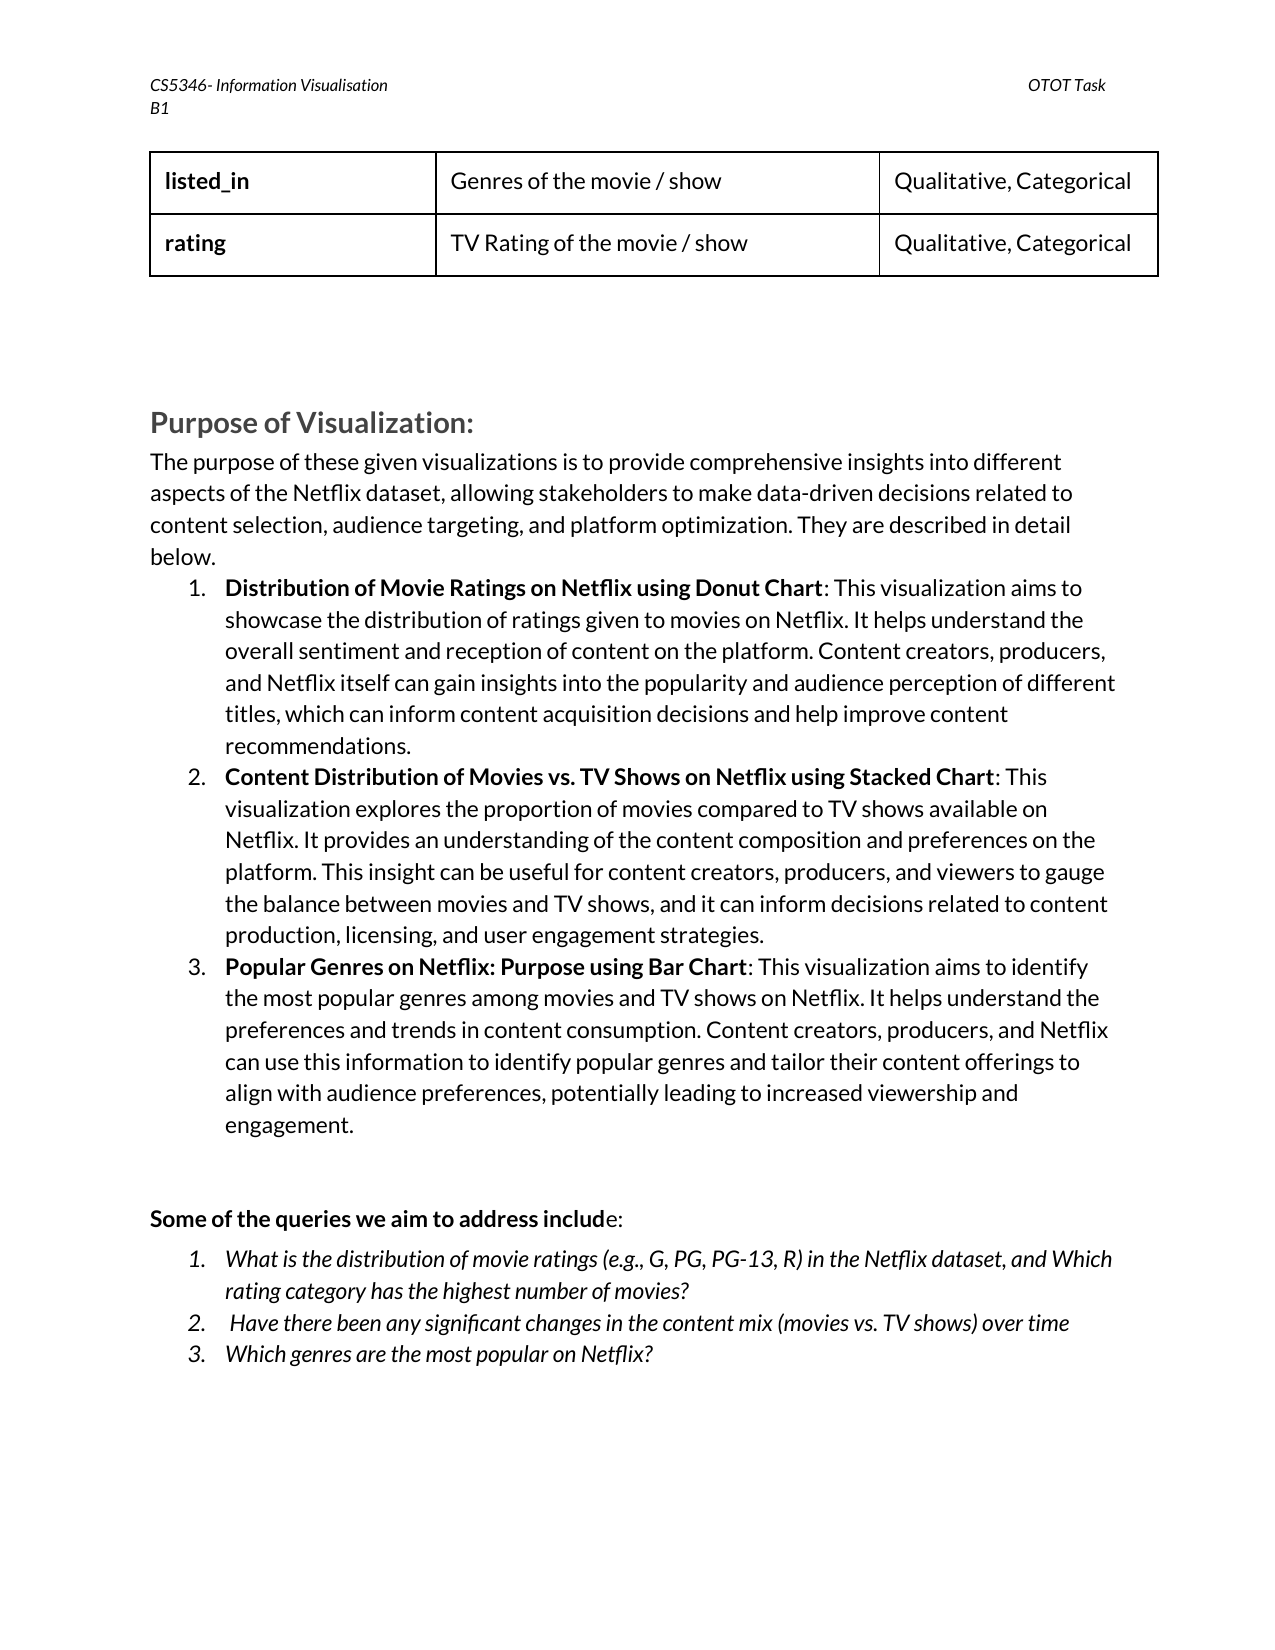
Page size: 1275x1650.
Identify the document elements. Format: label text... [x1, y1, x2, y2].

text The purpose of these given visualizations is to provide comprehensive insights into different aspects of the Netflix dataset, allowing stakeholders to make data-driven decisions related to content selection, audience targeting, and platform optimization. They are described in detail below. [150, 448, 1125, 570]
list Content Distribution of Movies vs. TV Shows on Netflix using Stacked Chart: This visualization explores the proportion of movies compared to TV shows available on Netflix. It provides an understanding of the content composition and preferences on the platform. This insight can be useful for content creators, producers, and viewers to gauge the balance between movies and TV shows, and it can inform decisions related to content production, licensing, and user engagement strategies. [187, 763, 1125, 948]
text Some of the queries we aim to address include: [150, 1205, 1125, 1233]
table_cell rating [151, 215, 435, 275]
table_cell Qualitative, Categorical [880, 215, 1157, 275]
table_cell TV Rating of the movie / show [437, 215, 879, 275]
table_cell listed_in [151, 153, 435, 213]
table_cell Qualitative, Categorical [880, 153, 1157, 213]
list Distribution of Movie Ratings on Netflix using Donut Chart: This visualization aims to showcase the distribution of ratings given to movies on Netflix. It helps understand the overall sentiment and reception of content on the platform. Content creators, producers, and Netflix itself can gain insights into the popularity and audience perception of different titles, which can inform content acquisition decisions and help improve content recommendations. [187, 574, 1125, 759]
list Have there been any significant changes in the content mix (movies vs. TV shows) over time [187, 1308, 1125, 1336]
list Which genres are the most popular on Netflix? [187, 1340, 1125, 1367]
table_cell Genres of the movie / show [437, 153, 879, 213]
list What is the distribution of movie ratings (e.g., G, PG, PG-13, R) in the Netflix dataset, and Which rating category has the highest number of movies? [187, 1245, 1125, 1304]
list Popular Genres on Netflix: Purpose using Bar Chart: This visualization aims to identify the most popular genres among movies and TV shows on Netflix. It helps understand the preferences and trends in content consumption. Content creators, producers, and Netflix can use this information to identify popular genres and tailor their content offerings to align with audience preferences, potentially leading to increased viewership and engagement. [187, 953, 1125, 1138]
subtitle Purpose of Visualization: [150, 404, 1125, 439]
